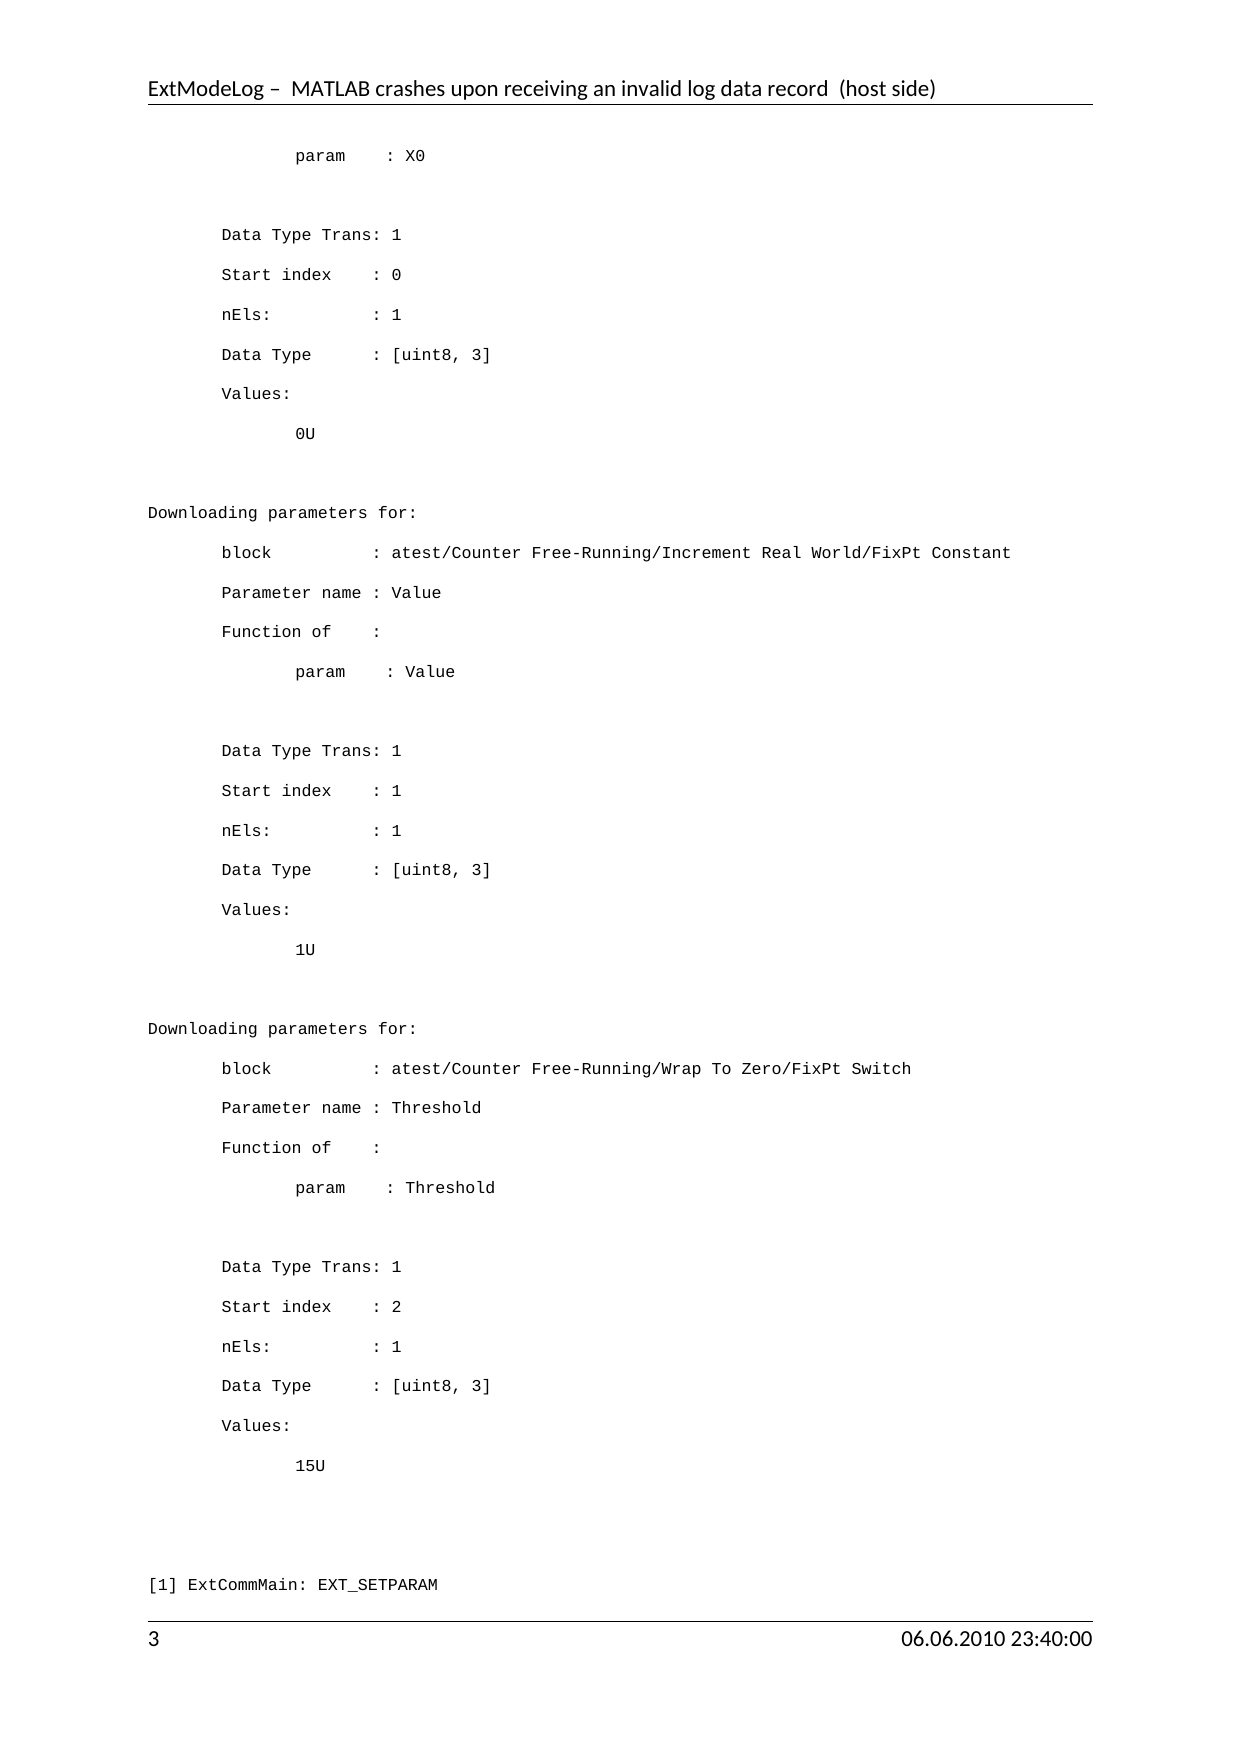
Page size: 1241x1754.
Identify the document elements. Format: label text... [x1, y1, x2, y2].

text param : Value [148, 663, 1093, 682]
text Start index : 1 [148, 783, 1093, 801]
text Downloading parameters for: [148, 1021, 1093, 1039]
text [1] ExtCommMain: EXT_SETPARAM [148, 1576, 1093, 1595]
text Data Type : [uint8, 3] [148, 1378, 1093, 1397]
text 15U [148, 1457, 1093, 1476]
text Values: [148, 902, 1093, 921]
text Values: [148, 1418, 1093, 1436]
text Start index : 0 [148, 267, 1093, 286]
text nEls: : 1 [148, 822, 1093, 841]
text Start index : 2 [148, 1298, 1093, 1317]
text nEls: : 1 [148, 306, 1093, 325]
text Data Type Trans: 1 [148, 227, 1093, 246]
text 1U [148, 941, 1093, 960]
text Data Type Trans: 1 [148, 743, 1093, 762]
text Data Type : [uint8, 3] [148, 346, 1093, 365]
text block : atest/Counter Free-Running/Wrap To Zero/FixPt Switch [148, 1060, 1093, 1079]
text nEls: : 1 [148, 1338, 1093, 1357]
text Function of : [148, 1140, 1093, 1159]
text block : atest/Counter Free-Running/Increment Real World/FixPt Constant [148, 544, 1093, 563]
text param : X0 [148, 148, 1093, 166]
text Function of : [148, 624, 1093, 643]
text Parameter name : Threshold [148, 1100, 1093, 1119]
text Data Type : [uint8, 3] [148, 862, 1093, 881]
text Parameter name : Value [148, 584, 1093, 603]
text Values: [148, 386, 1093, 404]
text Data Type Trans: 1 [148, 1259, 1093, 1278]
text Downloading parameters for: [148, 505, 1093, 524]
text 0U [148, 425, 1093, 444]
text param : Threshold [148, 1179, 1093, 1198]
